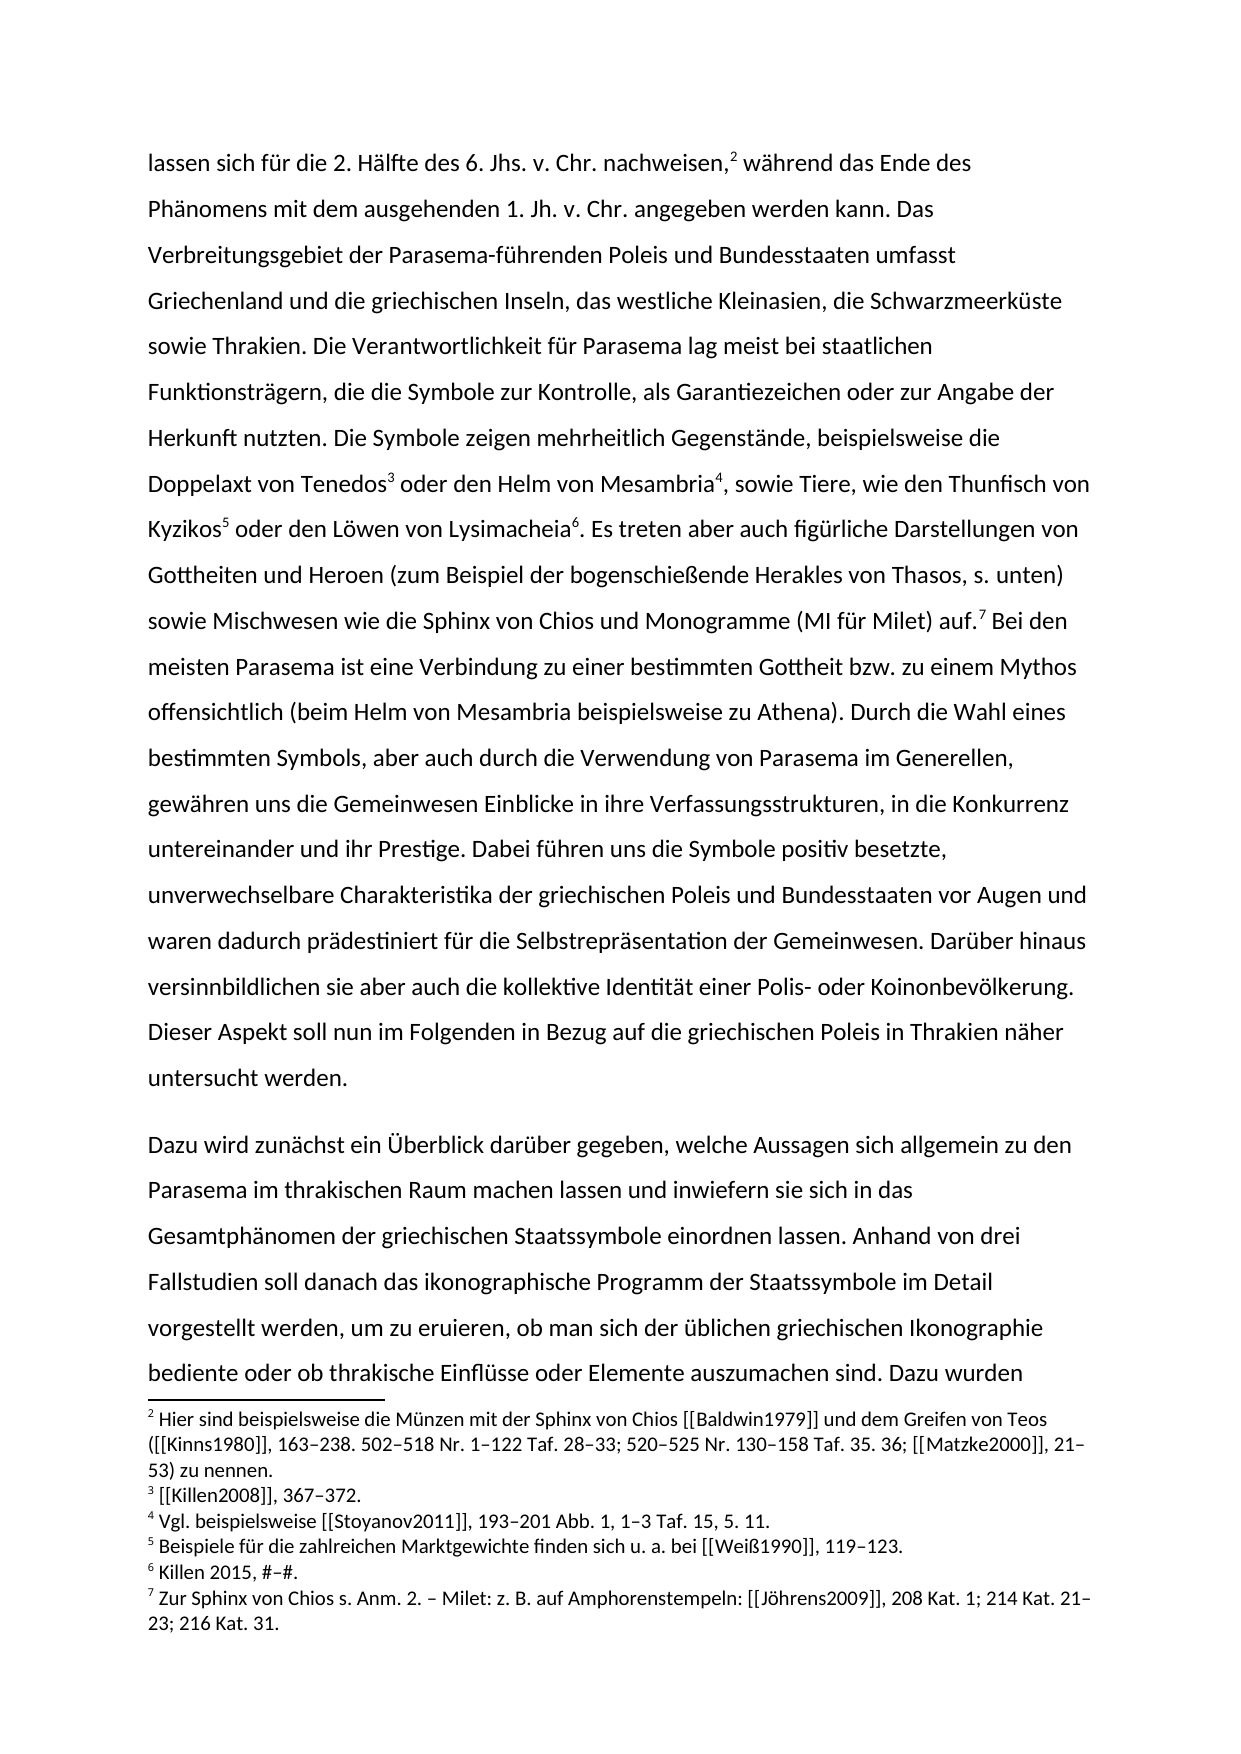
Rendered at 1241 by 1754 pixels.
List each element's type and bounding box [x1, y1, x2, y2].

text [148, 148, 1093, 1093]
text [148, 1129, 1093, 1388]
